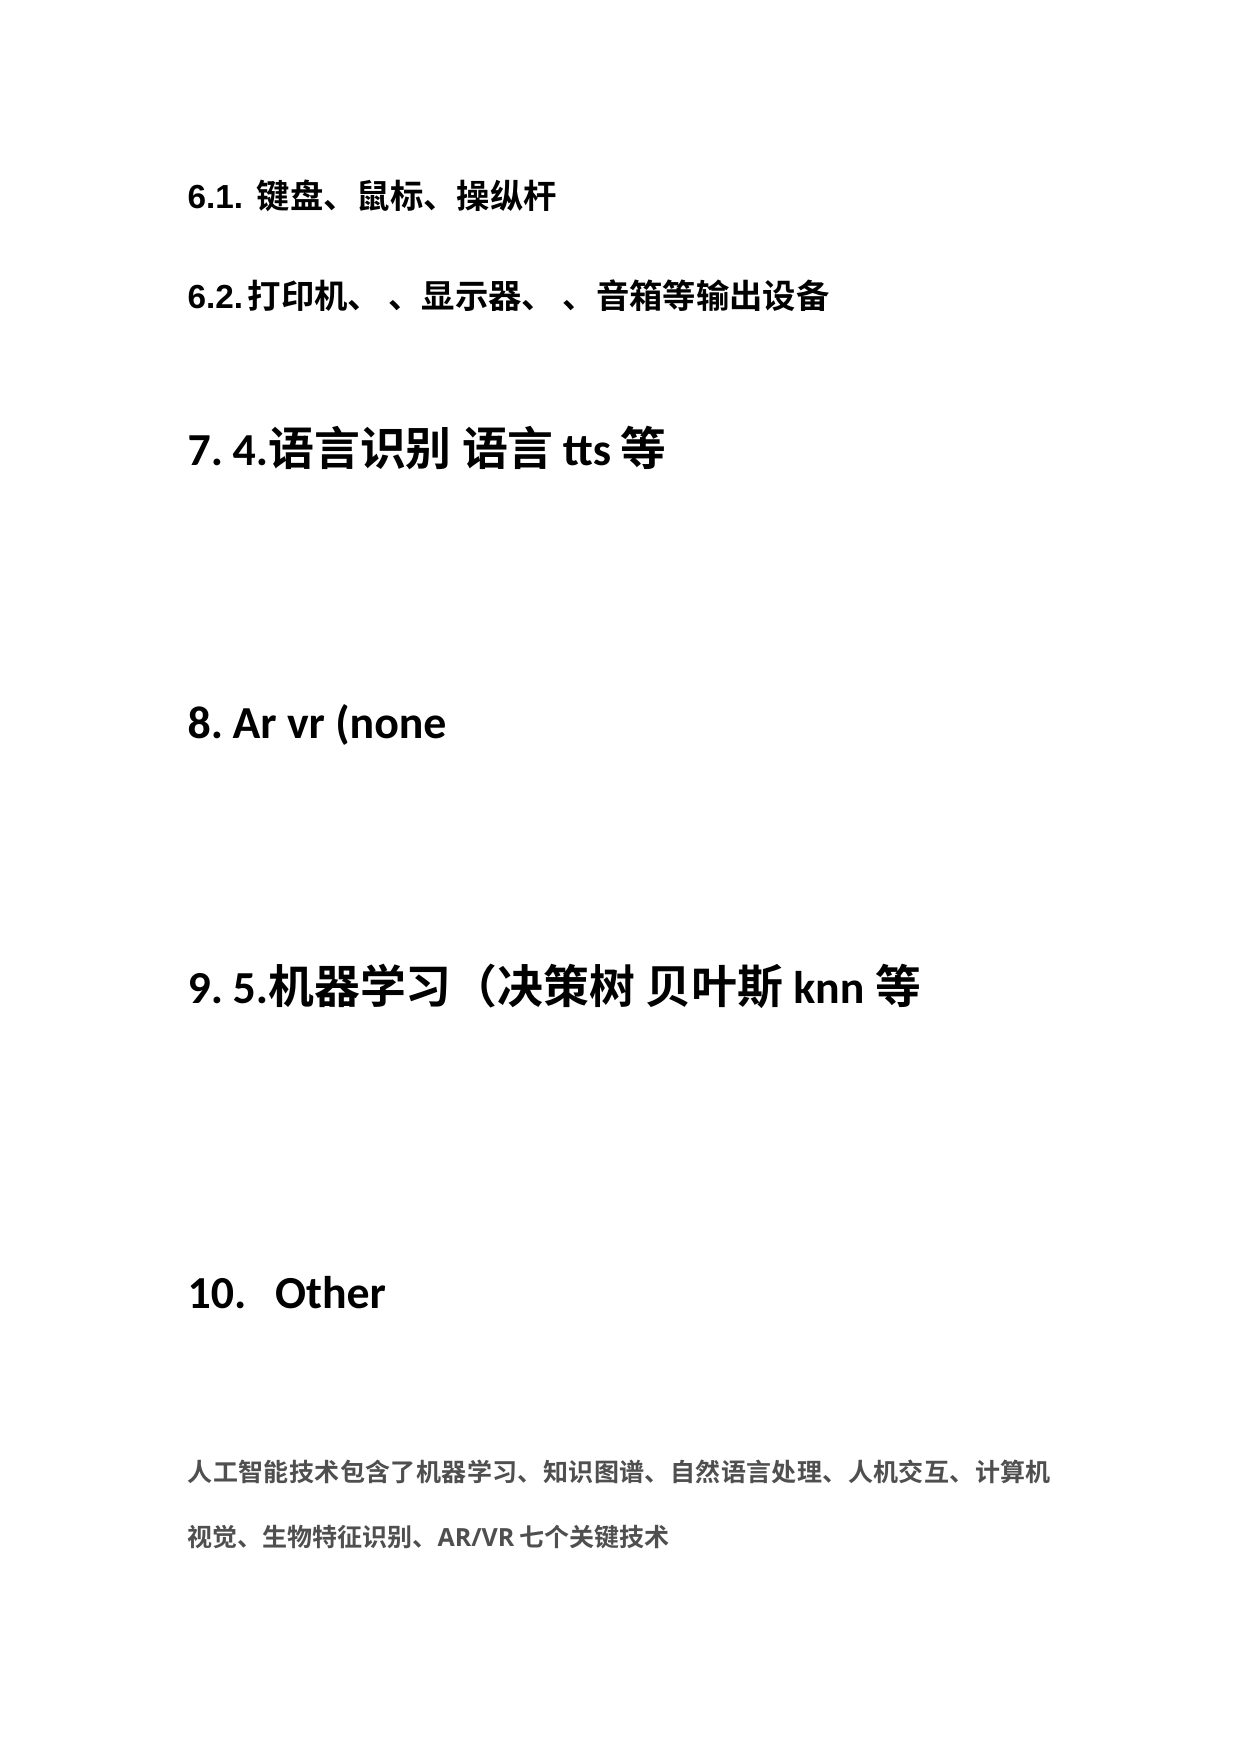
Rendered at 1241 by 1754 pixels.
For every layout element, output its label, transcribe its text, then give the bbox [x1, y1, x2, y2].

subtitle 打印机、 、显示器、 、音箱等输出设备 [187, 289, 1053, 354]
subtitle 4.语言识别 语言tts等 [187, 424, 1053, 521]
subtitle 键盘、鼠标、操纵杆 [187, 162, 1053, 227]
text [187, 1465, 1053, 1530]
subtitle Other [187, 1287, 1053, 1352]
subtitle 5.机器学习（决策树 贝叶斯 knn 等 [187, 962, 1053, 1059]
subtitle Ar vr (none [187, 716, 1053, 781]
